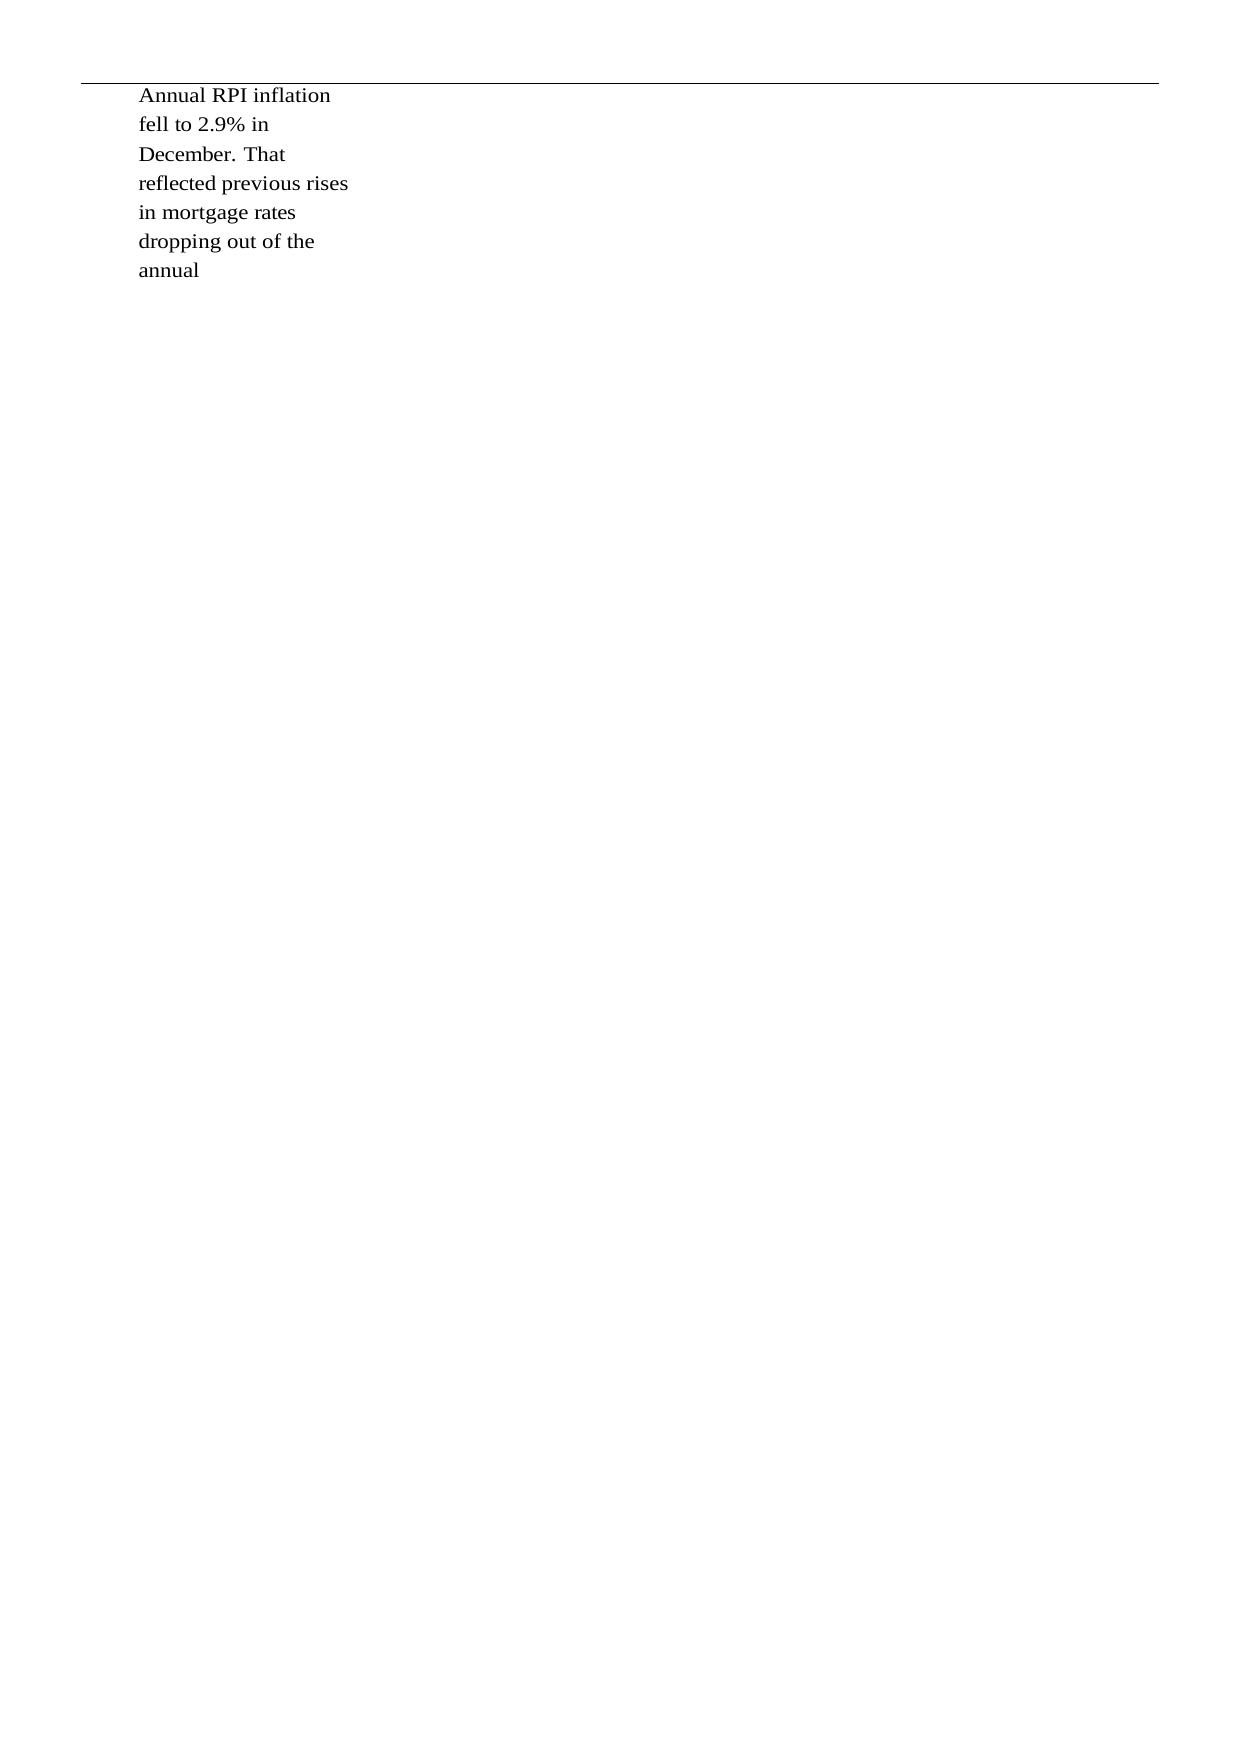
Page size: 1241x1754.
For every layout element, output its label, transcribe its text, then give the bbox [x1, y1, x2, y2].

text Annual RPI inflation fell to 2.9% in December. That reflected previous rises in mortgage rates dropping out of the annual [138, 83, 362, 282]
